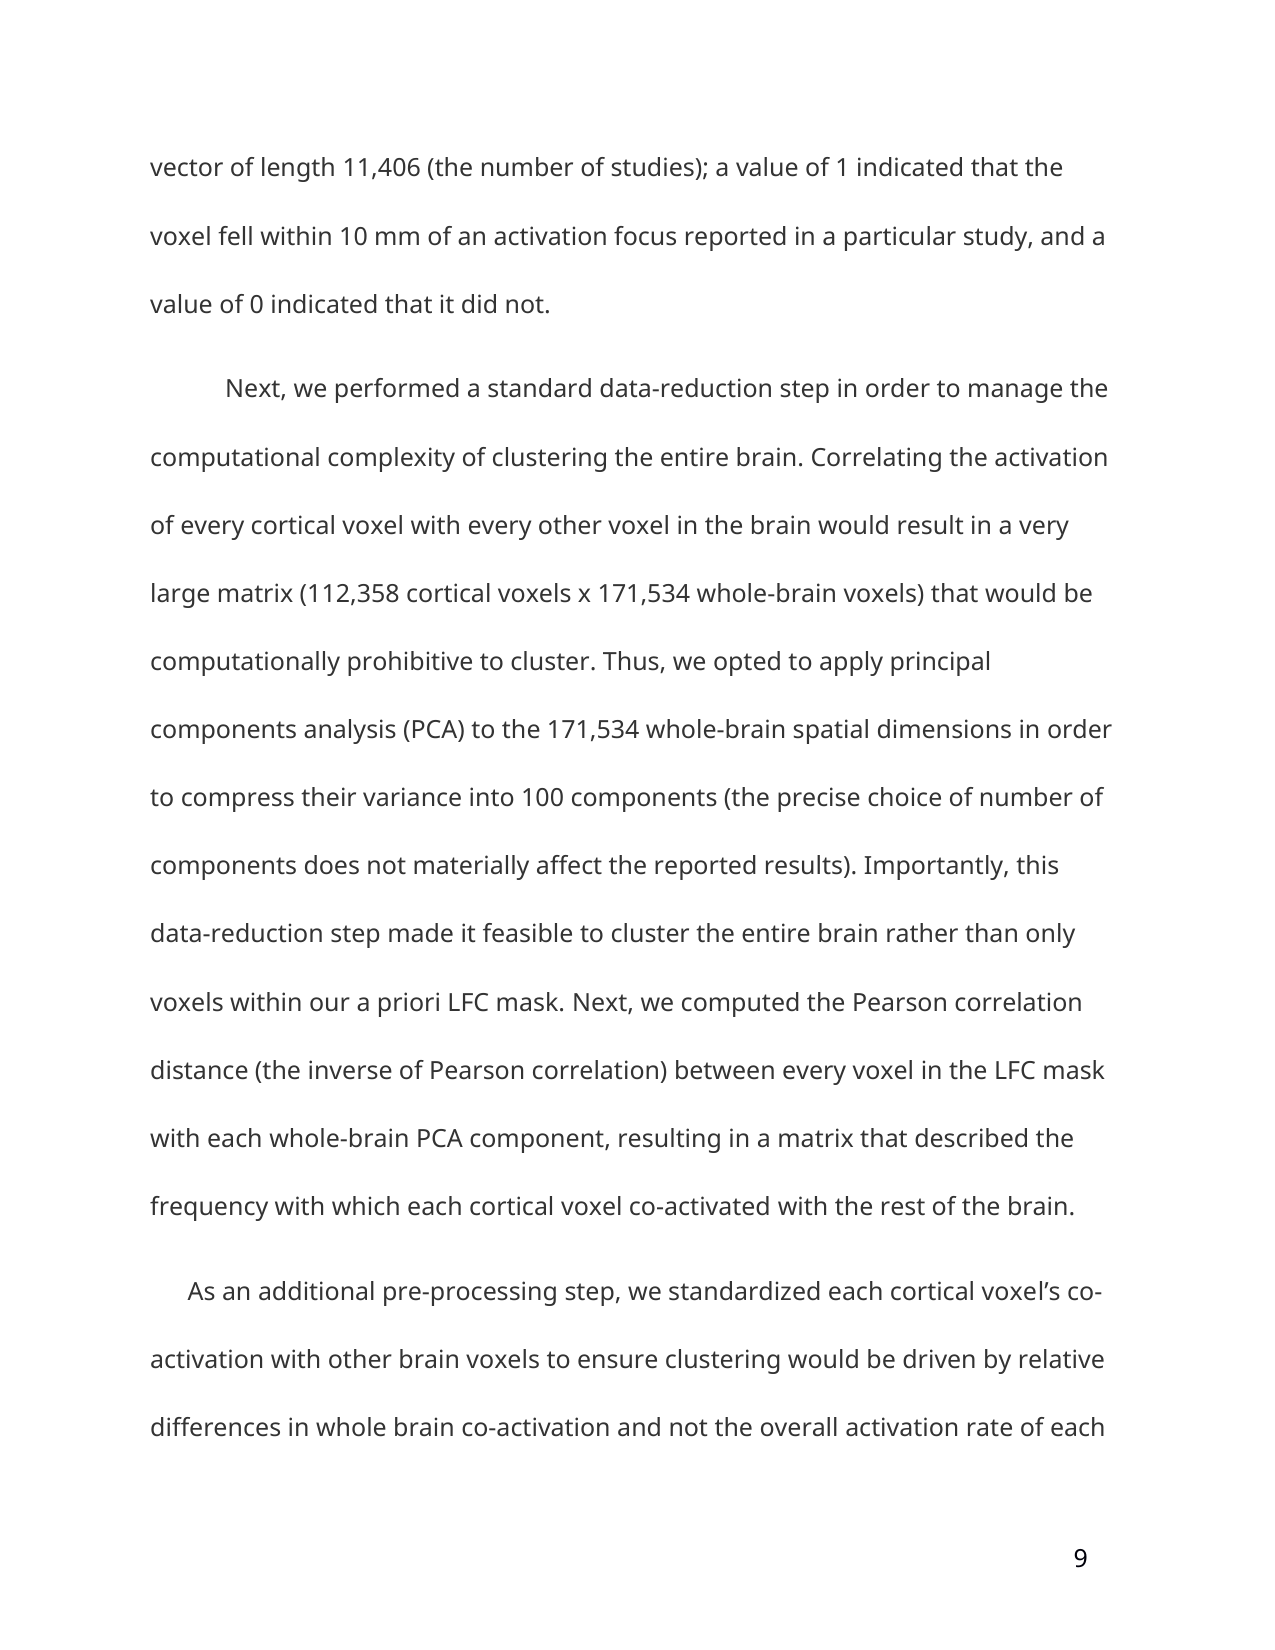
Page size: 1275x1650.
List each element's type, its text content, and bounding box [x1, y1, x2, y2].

text Next, we performed a standard data-reduction step in order to manage the computational complexity of clustering the entire brain. Correlating the activation of every cortical voxel with every other voxel in the brain would result in a very large matrix (112,358 cortical voxels x 171,534 whole-brain voxels) that would be computationally prohibitive to cluster. Thus, we opted to apply principal components analysis (PCA) to the 171,534 whole-brain spatial dimensions in order to compress their variance into 100 components (the precise choice of number of components does not materially affect the reported results). Importantly, this data-reduction step made it feasible to cluster the entire brain rather than only voxels within our a priori LFC mask. Next, we computed the Pearson correlation distance (the inverse of Pearson correlation) between every voxel in the LFC mask with each whole-brain PCA component, resulting in a matrix that described the frequency with which each cortical voxel co-activated with the rest of the brain. [150, 371, 1125, 1223]
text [150, 150, 1125, 320]
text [150, 1273, 1125, 1444]
